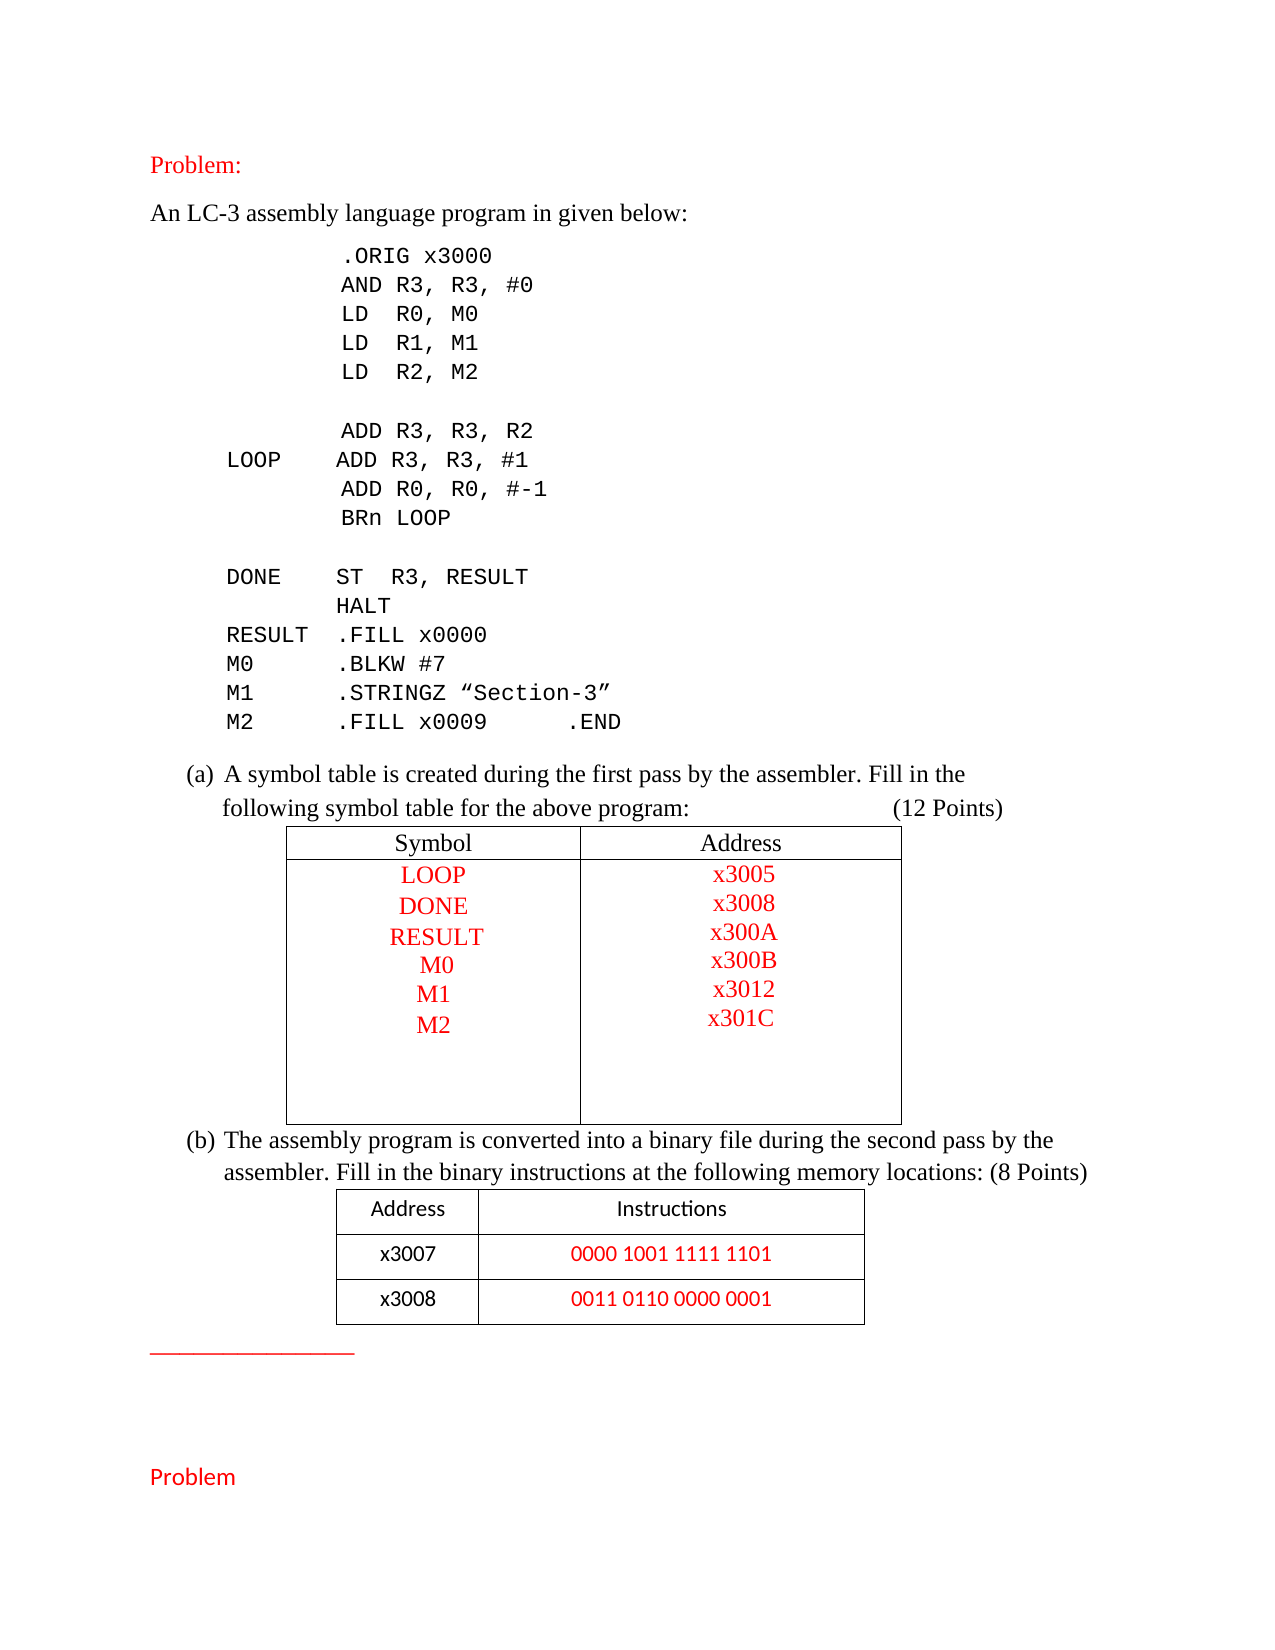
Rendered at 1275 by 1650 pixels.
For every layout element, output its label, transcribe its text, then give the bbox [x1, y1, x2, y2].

list The assembly program is converted into a binary file during the second pass by the assembler. Fill in the binary instructions at the following memory locations: (8 Points) [186, 1125, 1125, 1186]
table_cell LOOP DONE RESULT M0 M1 M2 [287, 860, 580, 1124]
table_header Address [337, 1190, 478, 1233]
list A symbol table is created during the first pass by the assembler. Fill in the [186, 759, 1125, 788]
table_header Instructions [479, 1190, 864, 1233]
table_cell x3008 [337, 1280, 478, 1323]
text DONE ST R3, RESULT [226, 565, 627, 591]
text ADD R0, R0, #-1 [299, 477, 627, 503]
text LD R0, M0 [299, 302, 627, 328]
table_cell x3007 [337, 1235, 478, 1278]
text .ORIG x3000 [299, 244, 627, 270]
text RESULT .FILL x0000 [226, 623, 627, 649]
text M1 .STRINGZ “Section-3” [226, 681, 1125, 707]
text following symbol table for the above program: (12 Points) [150, 793, 1125, 821]
text Problem: [150, 150, 1125, 179]
text M0 .BLKW #7 [226, 652, 627, 678]
text Problem [150, 1461, 1125, 1492]
table_header Address [581, 827, 901, 858]
text BRn LOOP [299, 506, 627, 532]
table_cell 0011 0110 0000 0001 [479, 1280, 864, 1323]
table_header Symbol [287, 827, 580, 858]
text ADD R3, R3, R2 [299, 419, 627, 445]
text LOOP ADD R3, R3, #1 [226, 448, 627, 474]
text M2 .FILL x0009 .END [226, 710, 627, 736]
table_cell x3005 x3008 x300A x300B x3012 x301C [581, 860, 901, 1124]
text An LC-3 assembly language program in given below: [150, 198, 1125, 226]
text ______________ [150, 1324, 1125, 1358]
text HALT [226, 594, 627, 620]
table_cell 0000 1001 1111 1101 [479, 1235, 864, 1278]
text LD R1, M1 [299, 331, 627, 357]
text LD R2, M2 [299, 360, 627, 386]
text AND R3, R3, #0 [299, 273, 627, 299]
